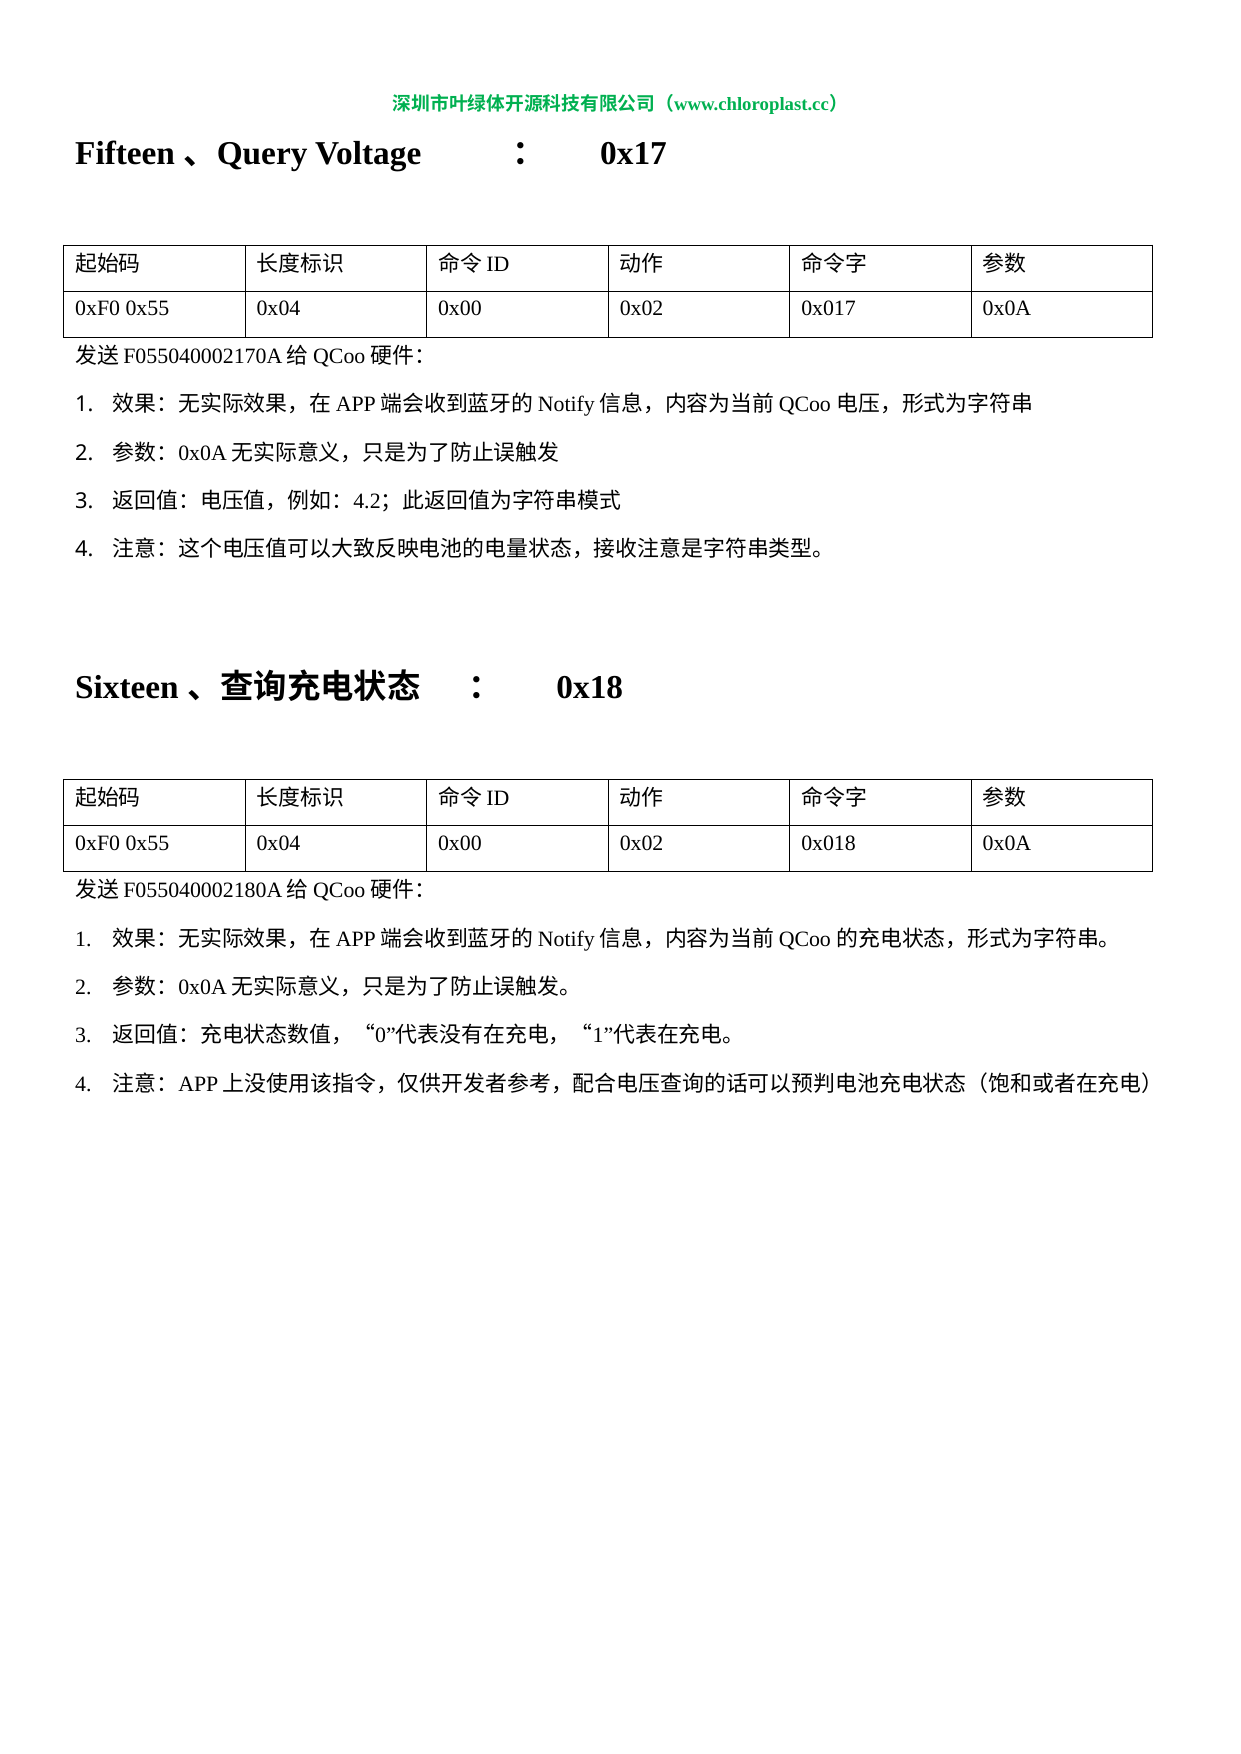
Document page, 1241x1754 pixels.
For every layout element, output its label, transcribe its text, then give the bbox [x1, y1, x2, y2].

table_cell 0xF0 0x55 [64, 292, 245, 337]
table_cell 0x00 [427, 826, 608, 871]
table_header 起始码 [64, 246, 245, 291]
table_cell 0x0A [972, 826, 1152, 871]
list 参数：0x0A无实际意义，只是为了防止误触发。 [75, 968, 1165, 1001]
table_cell 0x00 [427, 292, 608, 337]
list 效果：无实际效果，在APP端会收到蓝牙的Notify信息，内容为当前QCoo 的充电状态，形式为字符串。 [75, 920, 1165, 953]
table_cell 0x02 [609, 826, 789, 871]
table_header 命令ID [427, 780, 608, 825]
table_header 参数 [972, 780, 1152, 825]
table_header 长度标识 [246, 780, 426, 825]
list 注意：这个电压值可以大致反映电池的电量状态，接收注意是字符串类型。 [75, 531, 1165, 563]
table_header 动作 [609, 780, 789, 825]
text 发送F055040002180A 给QCoo 硬件： [75, 872, 1165, 904]
list 返回值：电压值，例如：4.2；此返回值为字符串模式 [75, 483, 1165, 515]
table_cell 0x04 [246, 292, 426, 337]
table_header 命令字 [790, 780, 971, 825]
table_header 命令ID [427, 246, 608, 291]
table_cell 0xF0 0x55 [64, 826, 245, 871]
table_cell 0x04 [246, 826, 426, 871]
table_header 参数 [972, 246, 1152, 291]
table_header 动作 [609, 246, 789, 291]
list 参数：0x0A无实际意义，只是为了防止误触发 [75, 434, 1165, 467]
list 返回值：充电状态数值，“0”代表没有在充电，“1”代表在充电。 [75, 1017, 1165, 1049]
text 发送F055040002170A 给QCoo 硬件： [75, 338, 1165, 370]
subtitle Sixteen 、查询充电状态 ： 0x18 [75, 652, 1165, 717]
table_cell 0x018 [790, 826, 971, 871]
table_cell 0x0A [972, 292, 1152, 337]
table_cell 0x02 [609, 292, 789, 337]
list 效果：无实际效果，在APP端会收到蓝牙的Notify信息，内容为当前QCoo 电压，形式为字符串 [75, 386, 1165, 418]
table_header 长度标识 [246, 246, 426, 291]
subtitle Fifteen 、Query Voltage ： 0x17 [75, 117, 1165, 182]
table_header 命令字 [790, 246, 971, 291]
table_header 起始码 [64, 780, 245, 825]
table_cell 0x017 [790, 292, 971, 337]
list 注意：APP上没使用该指令，仅供开发者参考，配合电压查询的话可以预判电池充电状态（饱和或者在充电） [75, 1065, 1165, 1098]
